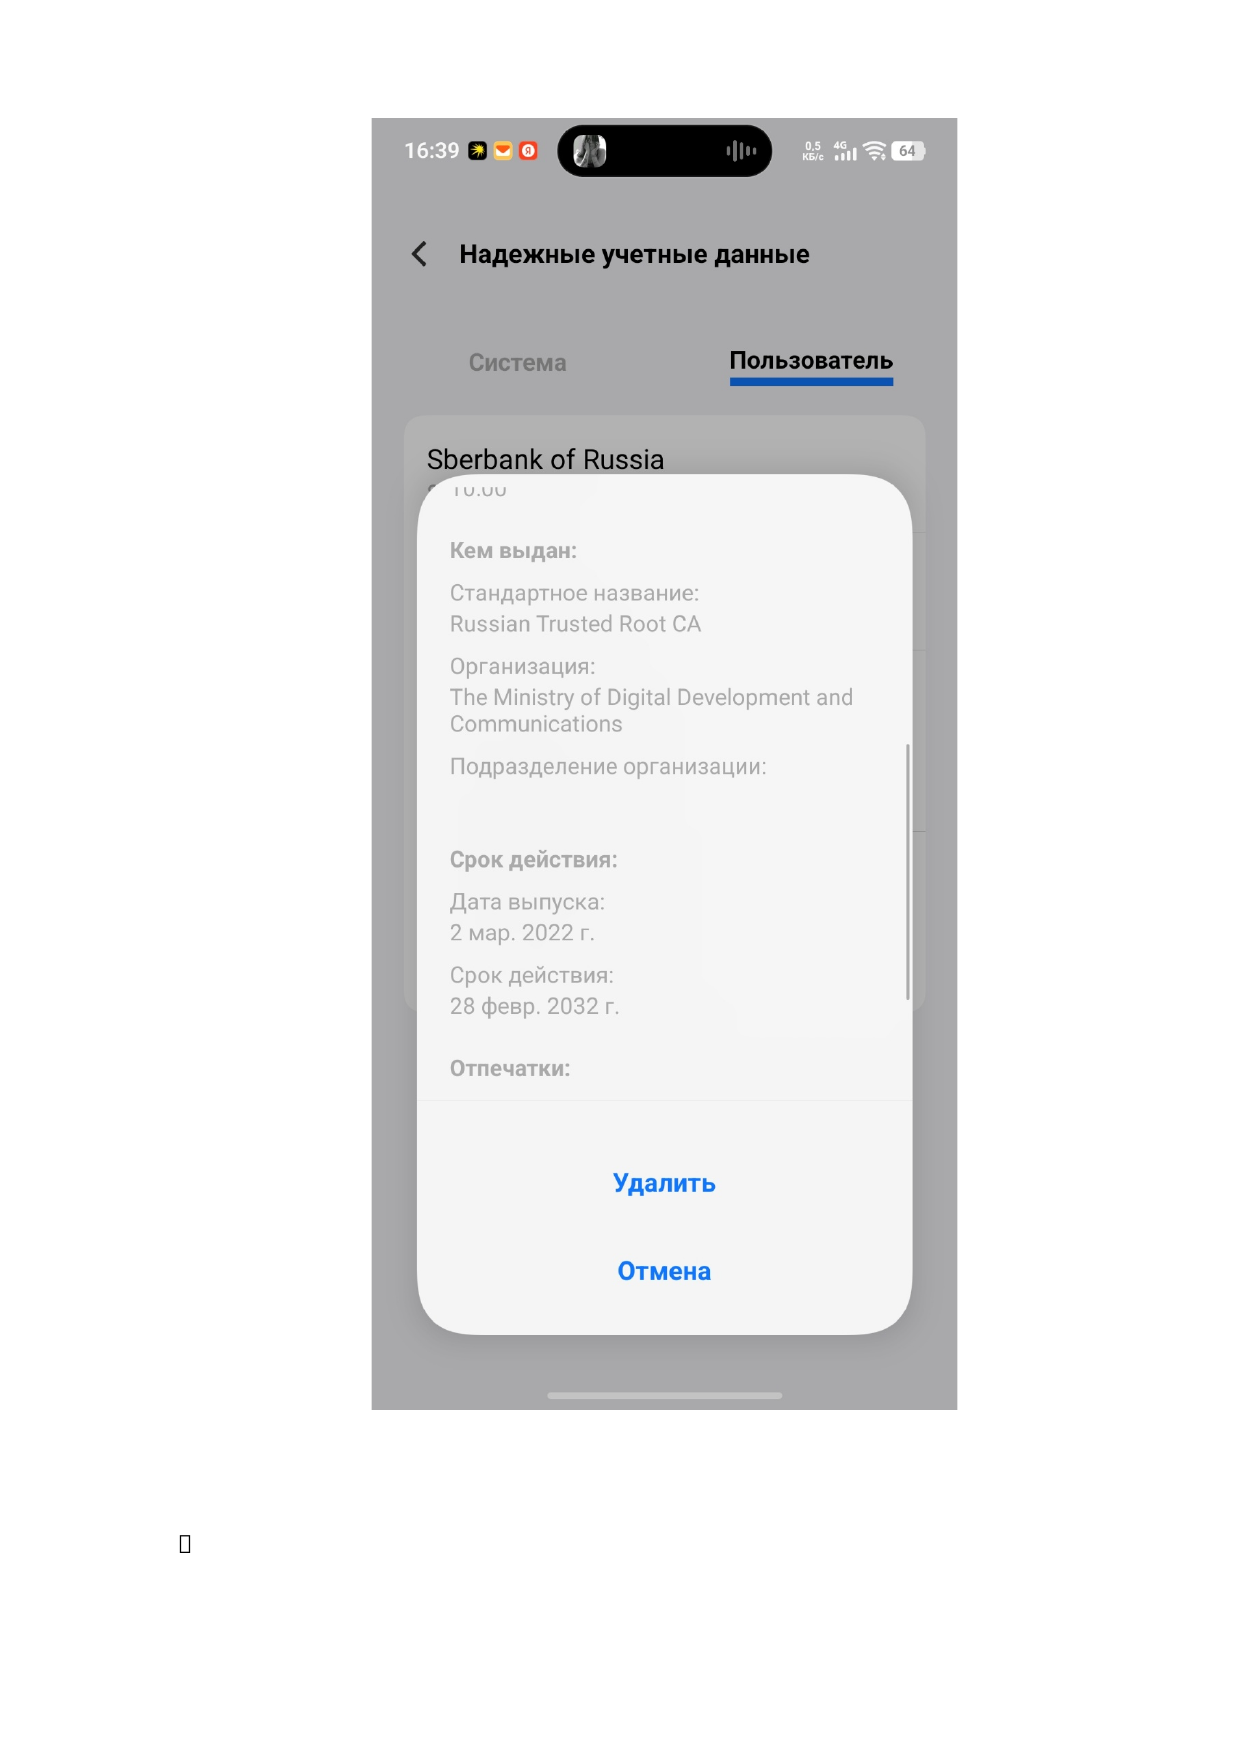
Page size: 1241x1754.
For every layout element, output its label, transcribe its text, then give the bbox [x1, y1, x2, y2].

text ⑖ [177, 1527, 1152, 1561]
picture [371, 118, 958, 1410]
